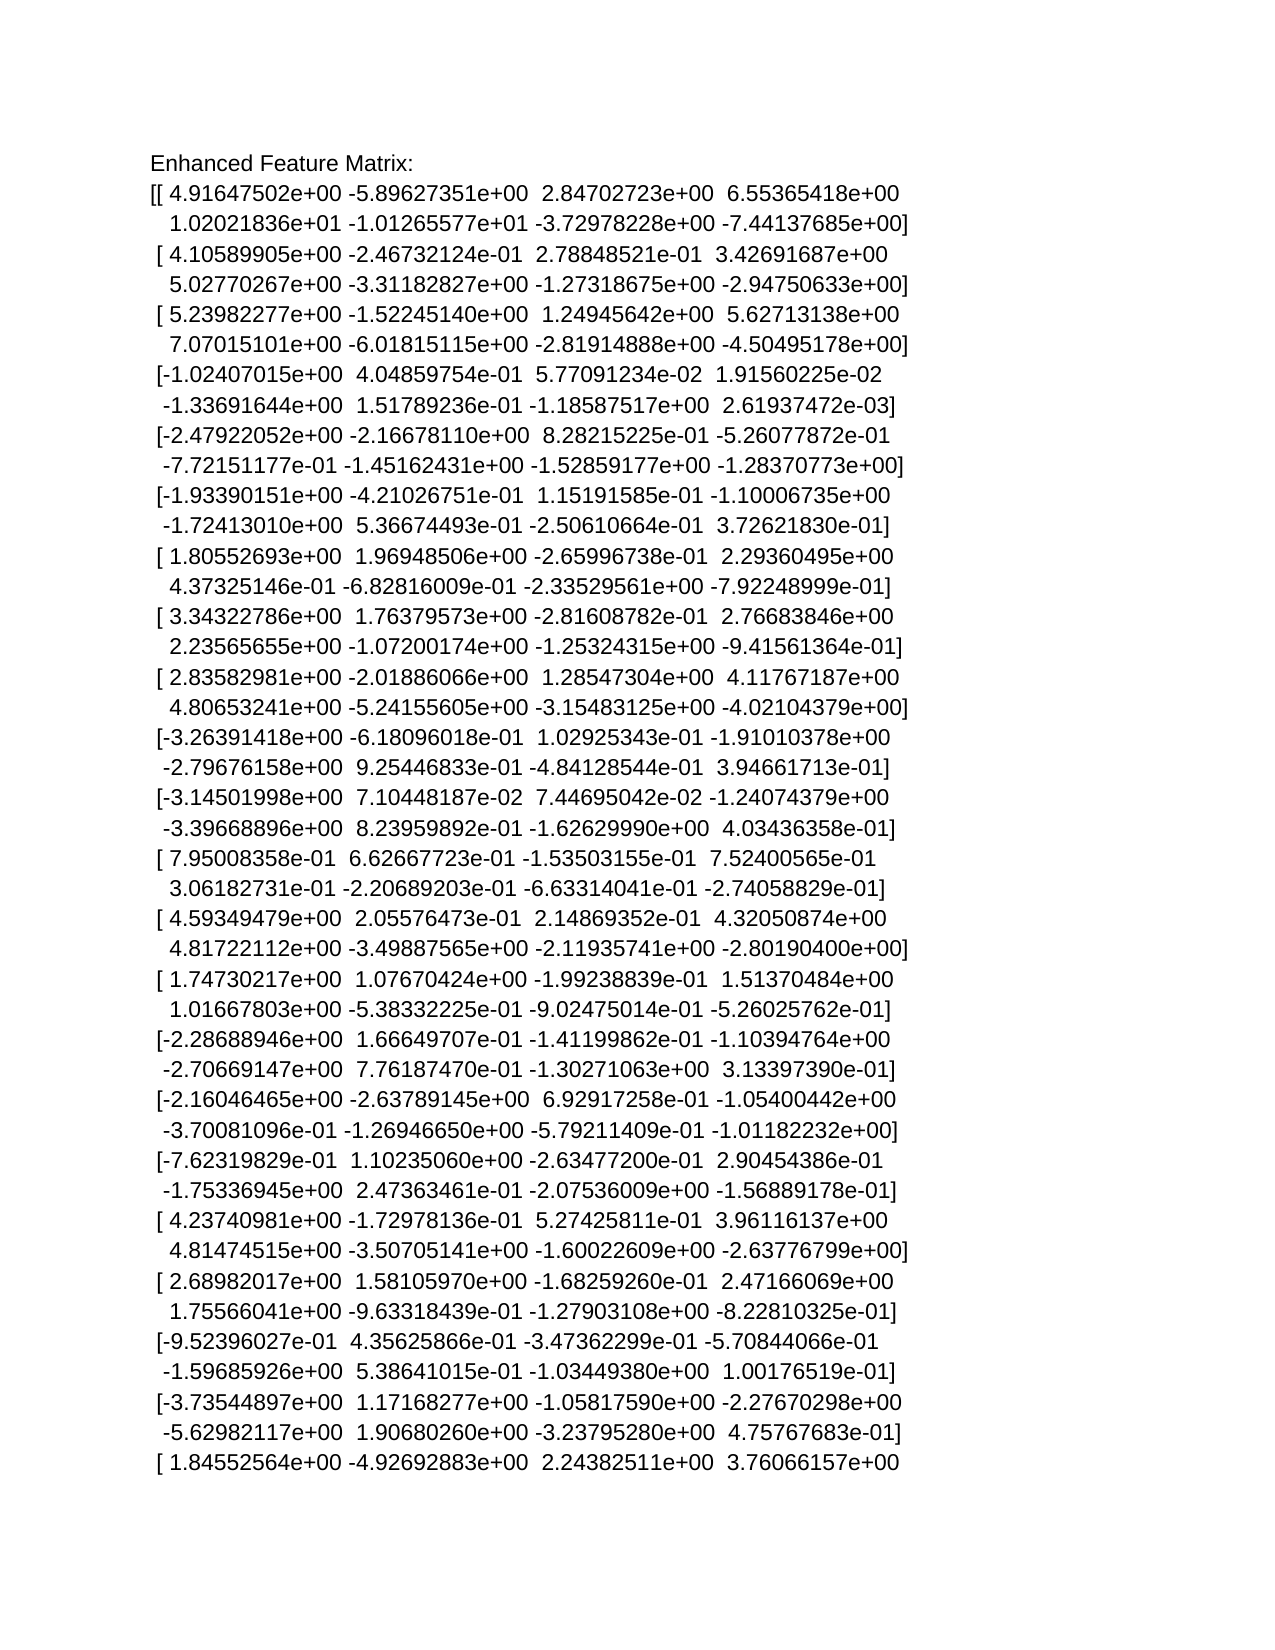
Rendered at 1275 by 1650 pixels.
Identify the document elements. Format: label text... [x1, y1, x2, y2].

text [-3.14501998e+00 7.10448187e-02 7.44695042e-02 -1.24074379e+00 [150, 784, 1125, 811]
text [-3.73544897e+00 1.17168277e+00 -1.05817590e+00 -2.27670298e+00 [150, 1388, 1125, 1415]
text 1.75566041e+00 -9.63318439e-01 -1.27903108e+00 -8.22810325e-01] [150, 1298, 1125, 1324]
text [ 4.59349479e+00 2.05576473e-01 2.14869352e-01 4.32050874e+00 [150, 905, 1125, 932]
text [ 1.84552564e+00 -4.92692883e+00 2.24382511e+00 3.76066157e+00 [150, 1449, 1125, 1475]
text Enhanced Feature Matrix: [150, 150, 1125, 176]
text [ 5.23982277e+00 -1.52245140e+00 1.24945642e+00 5.62713138e+00 [150, 301, 1125, 327]
text 1.01667803e+00 -5.38332225e-01 -9.02475014e-01 -5.26025762e-01] [150, 996, 1125, 1022]
text [ 1.80552693e+00 1.96948506e+00 -2.65996738e-01 2.29360495e+00 [150, 543, 1125, 569]
text 5.02770267e+00 -3.31182827e+00 -1.27318675e+00 -2.94750633e+00] [150, 271, 1125, 297]
text [-3.26391418e+00 -6.18096018e-01 1.02925343e-01 -1.91010378e+00 [150, 724, 1125, 750]
text [ 2.83582981e+00 -2.01886066e+00 1.28547304e+00 4.11767187e+00 [150, 663, 1125, 690]
text [[ 4.91647502e+00 -5.89627351e+00 2.84702723e+00 6.55365418e+00 [150, 180, 1125, 207]
text -3.39668896e+00 8.23959892e-01 -1.62629990e+00 4.03436358e-01] [150, 814, 1125, 841]
text 1.02021836e+01 -1.01265577e+01 -3.72978228e+00 -7.44137685e+00] [150, 210, 1125, 237]
text [ 2.68982017e+00 1.58105970e+00 -1.68259260e-01 2.47166069e+00 [150, 1268, 1125, 1294]
text [ 4.23740981e+00 -1.72978136e-01 5.27425811e-01 3.96116137e+00 [150, 1207, 1125, 1234]
text 4.80653241e+00 -5.24155605e+00 -3.15483125e+00 -4.02104379e+00] [150, 694, 1125, 720]
text [-1.93390151e+00 -4.21026751e-01 1.15191585e-01 -1.10006735e+00 [150, 482, 1125, 509]
text 4.81722112e+00 -3.49887565e+00 -2.11935741e+00 -2.80190400e+00] [150, 935, 1125, 962]
text [ 7.95008358e-01 6.62667723e-01 -1.53503155e-01 7.52400565e-01 [150, 845, 1125, 871]
text -5.62982117e+00 1.90680260e+00 -3.23795280e+00 4.75767683e-01] [150, 1419, 1125, 1445]
text [-7.62319829e-01 1.10235060e+00 -2.63477200e-01 2.90454386e-01 [150, 1147, 1125, 1173]
text -1.33691644e+00 1.51789236e-01 -1.18587517e+00 2.61937472e-03] [150, 392, 1125, 418]
text [ 1.74730217e+00 1.07670424e+00 -1.99238839e-01 1.51370484e+00 [150, 966, 1125, 992]
text 3.06182731e-01 -2.20689203e-01 -6.63314041e-01 -2.74058829e-01] [150, 875, 1125, 901]
text -3.70081096e-01 -1.26946650e+00 -5.79211409e-01 -1.01182232e+00] [150, 1117, 1125, 1143]
text [ 4.10589905e+00 -2.46732124e-01 2.78848521e-01 3.42691687e+00 [150, 241, 1125, 267]
text [-2.28688946e+00 1.66649707e-01 -1.41199862e-01 -1.10394764e+00 [150, 1026, 1125, 1052]
text 2.23565655e+00 -1.07200174e+00 -1.25324315e+00 -9.41561364e-01] [150, 633, 1125, 660]
text -7.72151177e-01 -1.45162431e+00 -1.52859177e+00 -1.28370773e+00] [150, 452, 1125, 478]
text [-9.52396027e-01 4.35625866e-01 -3.47362299e-01 -5.70844066e-01 [150, 1328, 1125, 1354]
text -1.72413010e+00 5.36674493e-01 -2.50610664e-01 3.72621830e-01] [150, 512, 1125, 539]
text [-2.16046465e+00 -2.63789145e+00 6.92917258e-01 -1.05400442e+00 [150, 1086, 1125, 1113]
text 4.81474515e+00 -3.50705141e+00 -1.60022609e+00 -2.63776799e+00] [150, 1237, 1125, 1264]
text 4.37325146e-01 -6.82816009e-01 -2.33529561e+00 -7.92248999e-01] [150, 573, 1125, 599]
text [-1.02407015e+00 4.04859754e-01 5.77091234e-02 1.91560225e-02 [150, 361, 1125, 388]
text [ 3.34322786e+00 1.76379573e+00 -2.81608782e-01 2.76683846e+00 [150, 603, 1125, 629]
text -2.79676158e+00 9.25446833e-01 -4.84128544e-01 3.94661713e-01] [150, 754, 1125, 781]
text -1.75336945e+00 2.47363461e-01 -2.07536009e+00 -1.56889178e-01] [150, 1177, 1125, 1203]
text -1.59685926e+00 5.38641015e-01 -1.03449380e+00 1.00176519e-01] [150, 1358, 1125, 1385]
text -2.70669147e+00 7.76187470e-01 -1.30271063e+00 3.13397390e-01] [150, 1056, 1125, 1083]
text 7.07015101e+00 -6.01815115e+00 -2.81914888e+00 -4.50495178e+00] [150, 331, 1125, 358]
text [-2.47922052e+00 -2.16678110e+00 8.28215225e-01 -5.26077872e-01 [150, 422, 1125, 448]
